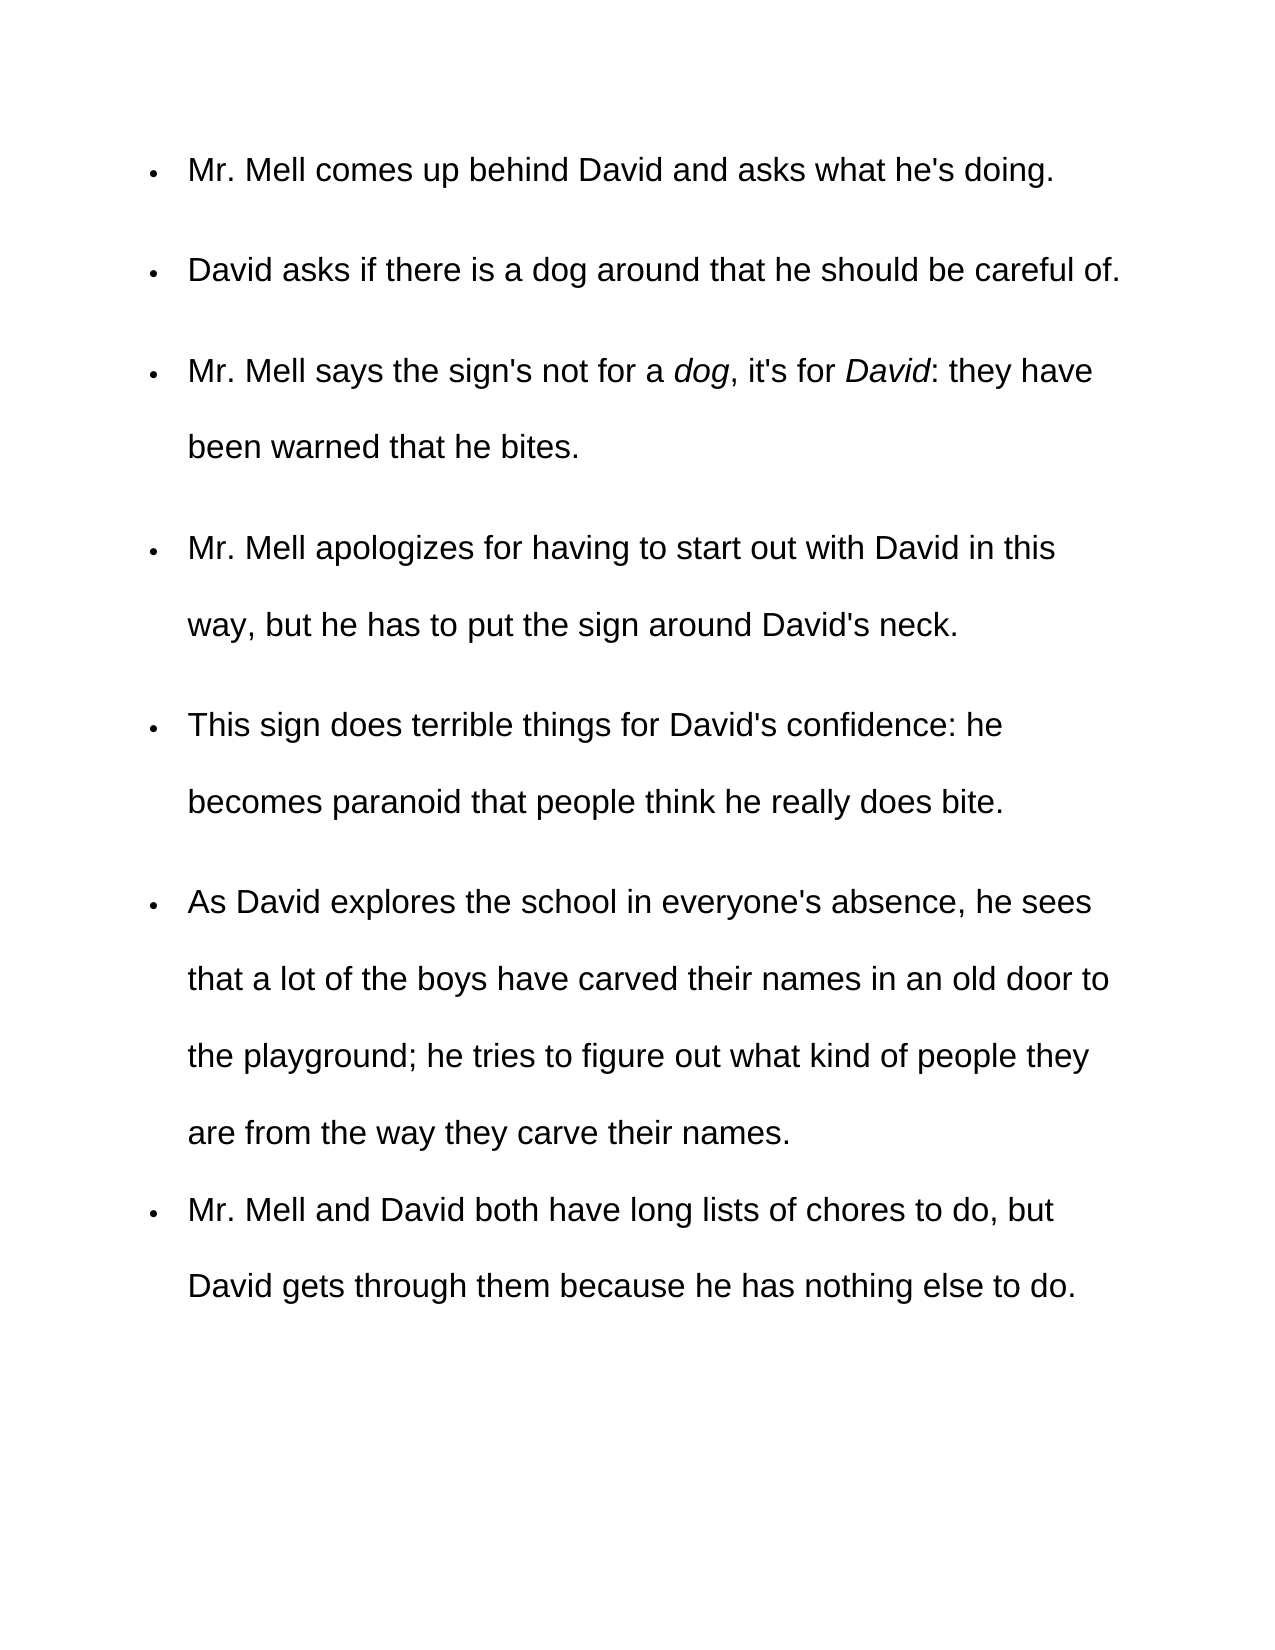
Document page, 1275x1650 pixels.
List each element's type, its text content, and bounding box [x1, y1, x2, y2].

list Mr. Mell comes up behind David and asks what he's doing. [150, 150, 1125, 188]
list As David explores the school in everyone's absence, he sees that a lot of the boys have carved their names in an old door to the playground; he tries to figure out what kind of people they are from the way they carve their names. [150, 882, 1125, 1151]
list This sign does terrible things for David's confidence: he becomes paranoid that people think he really does bite. [150, 705, 1125, 820]
list Mr. Mell says the sign's not for a dog, it's for David: they have been warned that he bites. [150, 351, 1125, 466]
list Mr. Mell apologizes for having to start out with David in this way, but he has to put the sign around David's neck. [150, 528, 1125, 643]
list David asks if there is a dog around that he should be careful of. [150, 250, 1125, 289]
list Mr. Mell and David both have long lists of chores to do, but David gets through them because he has nothing else to do. [150, 1190, 1125, 1305]
